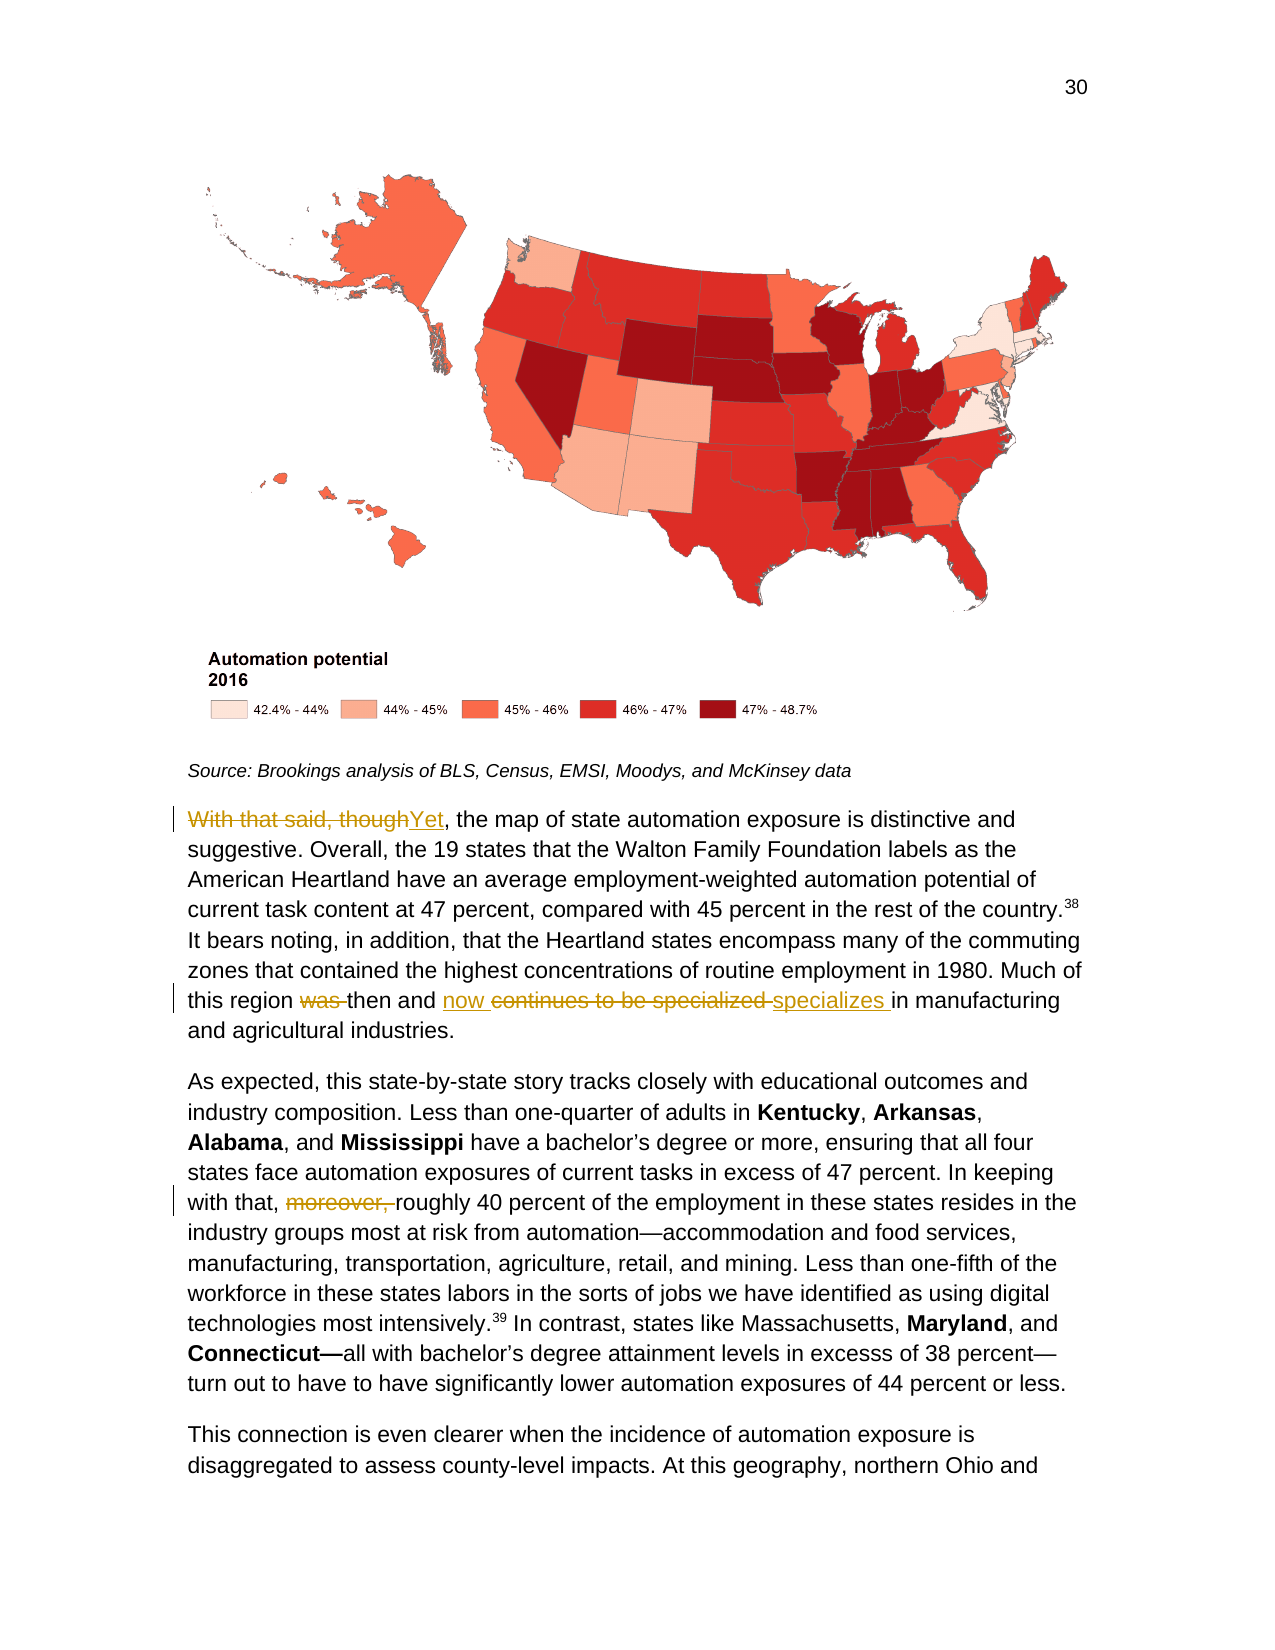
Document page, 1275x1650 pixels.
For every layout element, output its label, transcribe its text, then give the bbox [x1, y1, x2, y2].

text As expected, this state-by-state story tracks closely with educational outcomes and industry composition. Less than one-quarter of adults in Kentucky, Arkansas, Alabama, and Mississippi have a bachelor’s degree or more, ensuring that all four states face automation exposures of current tasks in excess of 47 percent. In keeping with that, roughly 40 percent of the employment in these states resides in the industry groups most at risk from automation—accommodation and food services, manufacturing, transportation, agriculture, retail, and mining. Less than one-fifth of the workforce in these states labors in the sorts of jobs we have identified as using digital technologies most intensively. In contrast, states like Massachusetts, Maryland, and Connecticut—all with bachelor’s degree attainment levels in excesss of 38 percent—turn out to have to have significantly lower automation exposures of 44 percent or less. [187, 1068, 1087, 1397]
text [187, 1421, 1087, 1478]
text Source: Brookings analysis of BLS, Census, EMSI, Moodys, and McKinsey data [187, 760, 1087, 782]
text , the map of state automation exposure is distinctive and suggestive. Overall, the 19 states that the Walton Family Foundation labels as the American Heartland have an average employment-weighted automation potential of current task content at 47 percent, compared with 45 percent in the rest of the country. It bears noting, in addition, that the Heartland states encompass many of the commuting zones that contained the highest concentrations of routine employment in 1980. Much of this region then and in manufacturing and agricultural industries. [187, 806, 1087, 1044]
picture [187, 150, 1088, 736]
